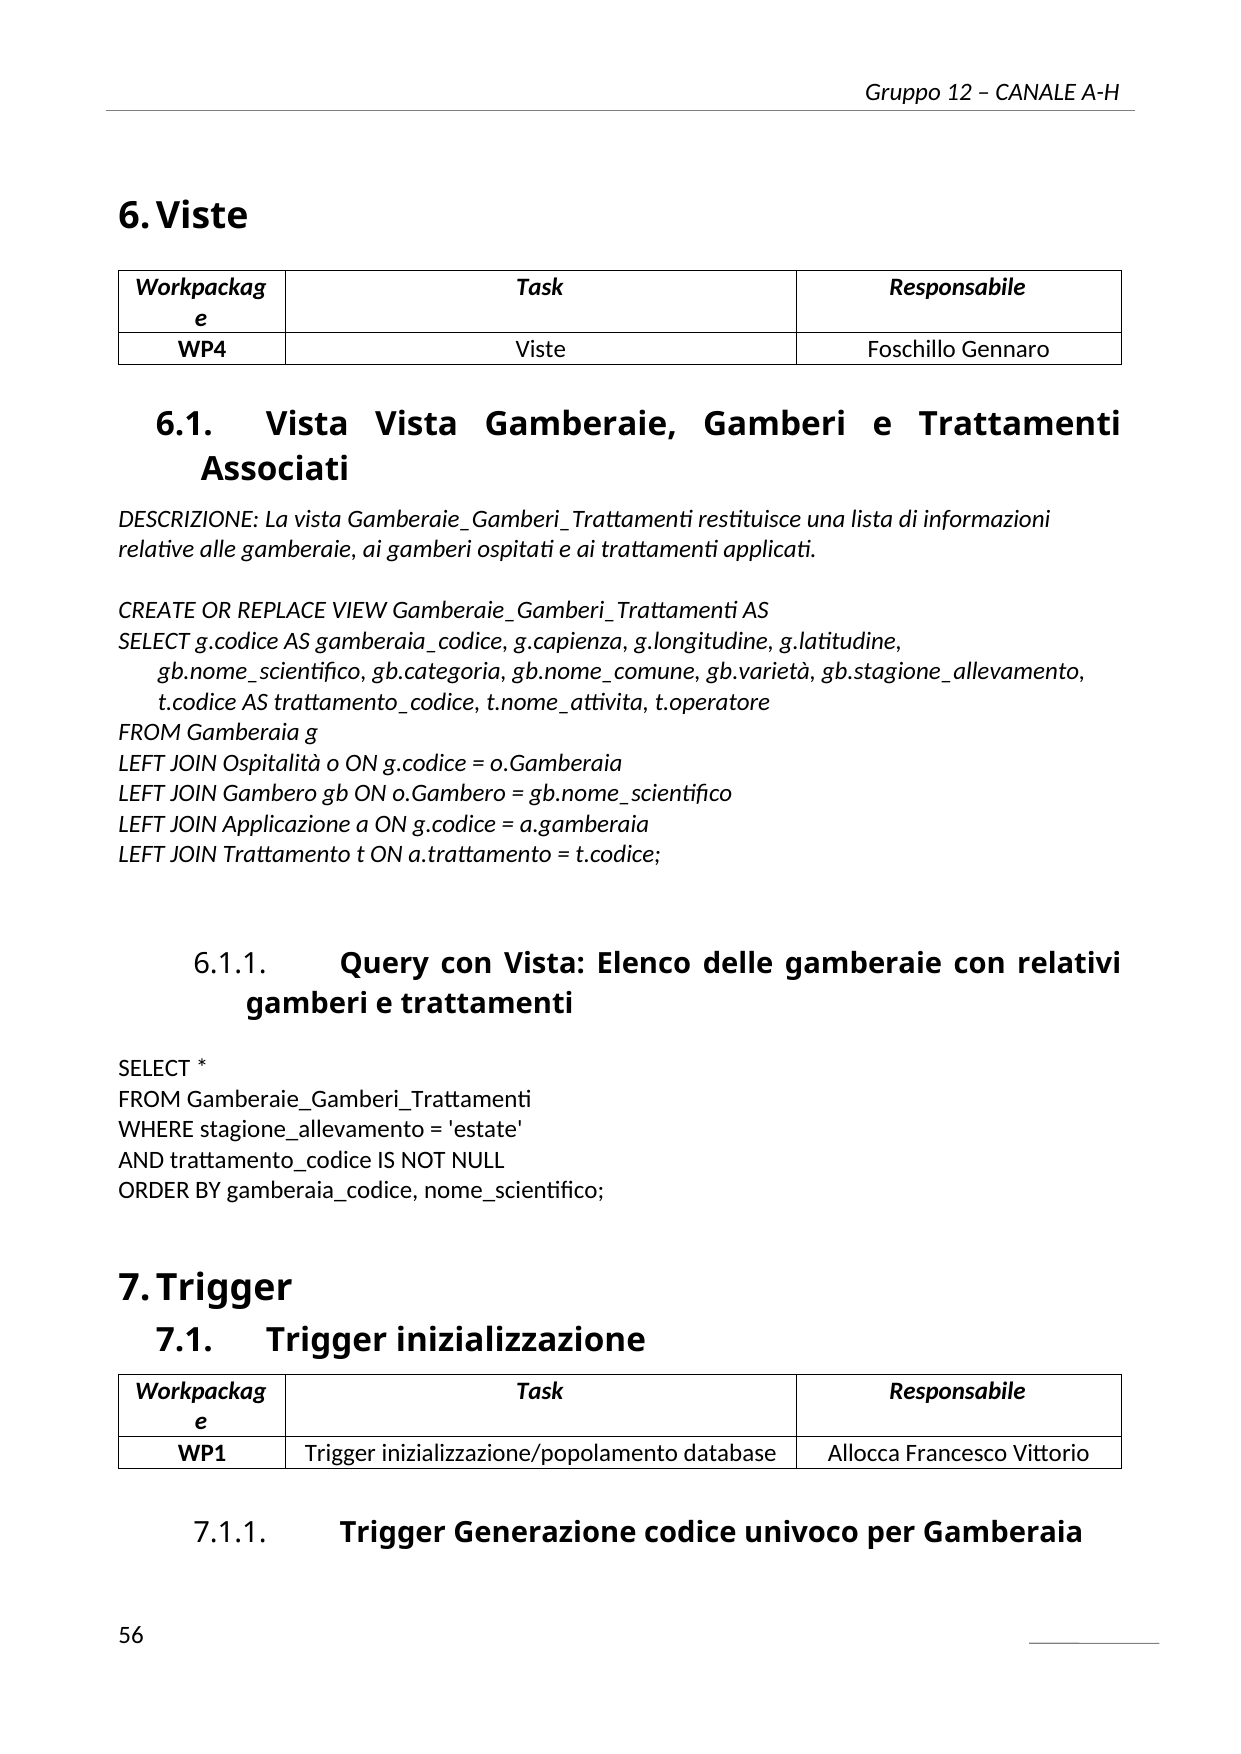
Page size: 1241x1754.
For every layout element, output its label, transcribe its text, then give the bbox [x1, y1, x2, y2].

text FROM Gamberaie_Gamberi_Trattamenti [118, 1083, 1122, 1114]
text SELECT * [118, 1053, 1122, 1083]
text t.codice AS trattamento_codice, t.nome_attivita, t.operatore [118, 686, 1122, 717]
subtitle Trigger Generazione codice univoco per Gamberaia [193, 1512, 1122, 1551]
table_cell Allocca Francesco Vittorio [797, 1437, 1121, 1467]
subtitle Trigger inizializzazione [156, 1316, 1122, 1361]
table_header Responsabile [797, 271, 1121, 332]
subtitle Viste [118, 189, 1122, 240]
text DESCRIZIONE: La vista Gamberaie_Gamberi_Trattamenti restituisce una lista di informazioni relative alle gamberaie, ai gamberi ospitati e ai trattamenti applicati. [118, 503, 1122, 564]
table_header Task [286, 1375, 796, 1436]
text SELECT g.codice AS gamberaia_codice, g.capienza, g.longitudine, g.latitudine, [118, 625, 1122, 656]
table_cell Trigger inizializzazione/popolamento database [286, 1437, 796, 1467]
table_header Responsabile [797, 1375, 1121, 1436]
subtitle Trigger [118, 1261, 1122, 1312]
text ORDER BY gamberaia_codice, nome_scientifico; [118, 1175, 1122, 1205]
text CREATE OR REPLACE VIEW Gamberaie_Gamberi_Trattamenti AS [118, 594, 1122, 625]
table_cell WP1 [119, 1437, 285, 1467]
text LEFT JOIN Ospitalità o ON g.codice = o.Gamberaia [118, 747, 1122, 778]
text FROM Gamberaia g [118, 717, 1122, 747]
text WHERE stagione_allevamento = 'estate' [118, 1114, 1122, 1144]
table_header Workpackage [119, 271, 285, 332]
text LEFT JOIN Applicazione a ON g.codice = a.gamberaia [118, 808, 1122, 839]
table_header Task [286, 271, 796, 332]
table_header Workpackage [119, 1375, 285, 1436]
table_cell Viste [286, 333, 796, 364]
text LEFT JOIN Gambero gb ON o.Gambero = gb.nome_scientifico [118, 778, 1122, 808]
subtitle Vista Vista Gamberaie, Gamberi e Trattamenti Associati [156, 399, 1122, 490]
table_cell WP4 [119, 333, 285, 364]
table_cell Foschillo Gennaro [797, 333, 1121, 364]
subtitle Query con Vista: Elenco delle gamberaie con relativi gamberi e trattamenti [193, 943, 1122, 1022]
text gb.nome_scientifico, gb.categoria, gb.nome_comune, gb.varietà, gb.stagione_allevamento, [118, 656, 1122, 686]
text AND trattamento_codice IS NOT NULL [118, 1144, 1122, 1175]
text LEFT JOIN Trattamento t ON a.trattamento = t.codice; [118, 839, 1122, 869]
